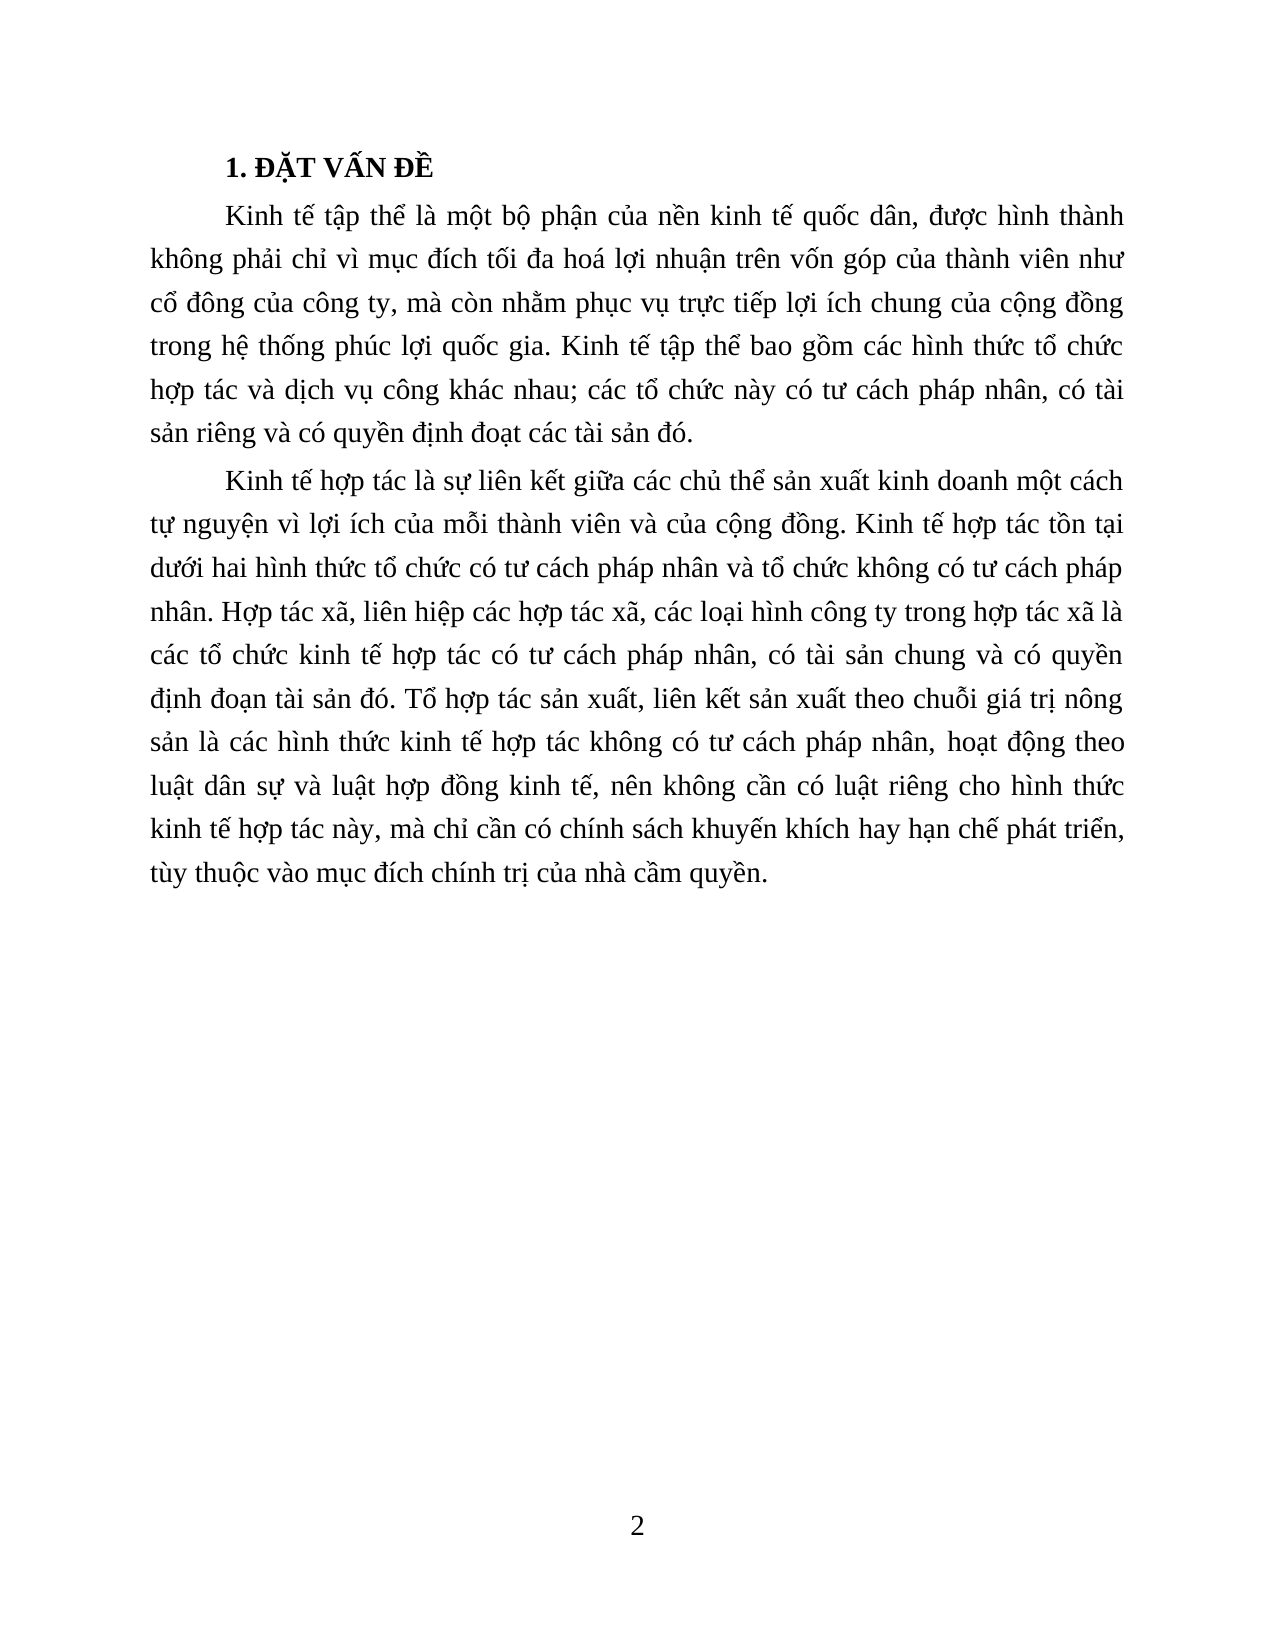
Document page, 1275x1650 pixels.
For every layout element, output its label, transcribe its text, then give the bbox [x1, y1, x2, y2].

text Kinh tế tập thể là một bộ phận của nền kinh tế quốc dân, được hình thành không phải chỉ vì mục đích tối đa hoá lợi nhuận trên vốn góp của thành viên như cổ đông của công ty, mà còn nhằm phục vụ trực tiếp lợi ích chung của cộng đồng trong hệ thống phúc lợi quốc gia. Kinh tế tập thể bao gồm các hình thức tổ chức hợp tác và dịch vụ công khác nhau; các tổ chức này có tư cách pháp nhân, có tài sản riêng và có quyền định đoạt các tài sản đó. [150, 198, 1125, 449]
text Kinh tế hợp tác là sự liên kết giữa các chủ thể sản xuất kinh doanh một cách tự nguyện vì lợi ích của mỗi thành viên và của cộng đồng. Kinh tế hợp tác tồn tại dưới hai hình thức tổ chức có tư cách pháp nhân và tổ chức không có tư cách pháp nhân. Hợp tác xã, liên hiệp các hợp tác xã, các loại hình công ty trong hợp tác xã là các tổ chức kinh tế hợp tác có tư cách pháp nhân, có tài sản chung và có quyền định đoạn tài sản đó. Tổ hợp tác sản xuất, liên kết sản xuất theo chuỗi giá trị nông sản là các hình thức kinh tế hợp tác không có tư cách pháp nhân, hoạt động theo luật dân sự và luật hợp đồng kinh tế, nên không cần có luật riêng cho hình thức kinh tế hợp tác này, mà chỉ cần có chính sách khuyến khích hay hạn chế phát triển, tùy thuộc vào mục đích chính trị của nhà cầm quyền. [150, 463, 1125, 888]
text 1. ĐẶT VẤN ĐỀ [150, 150, 1125, 183]
